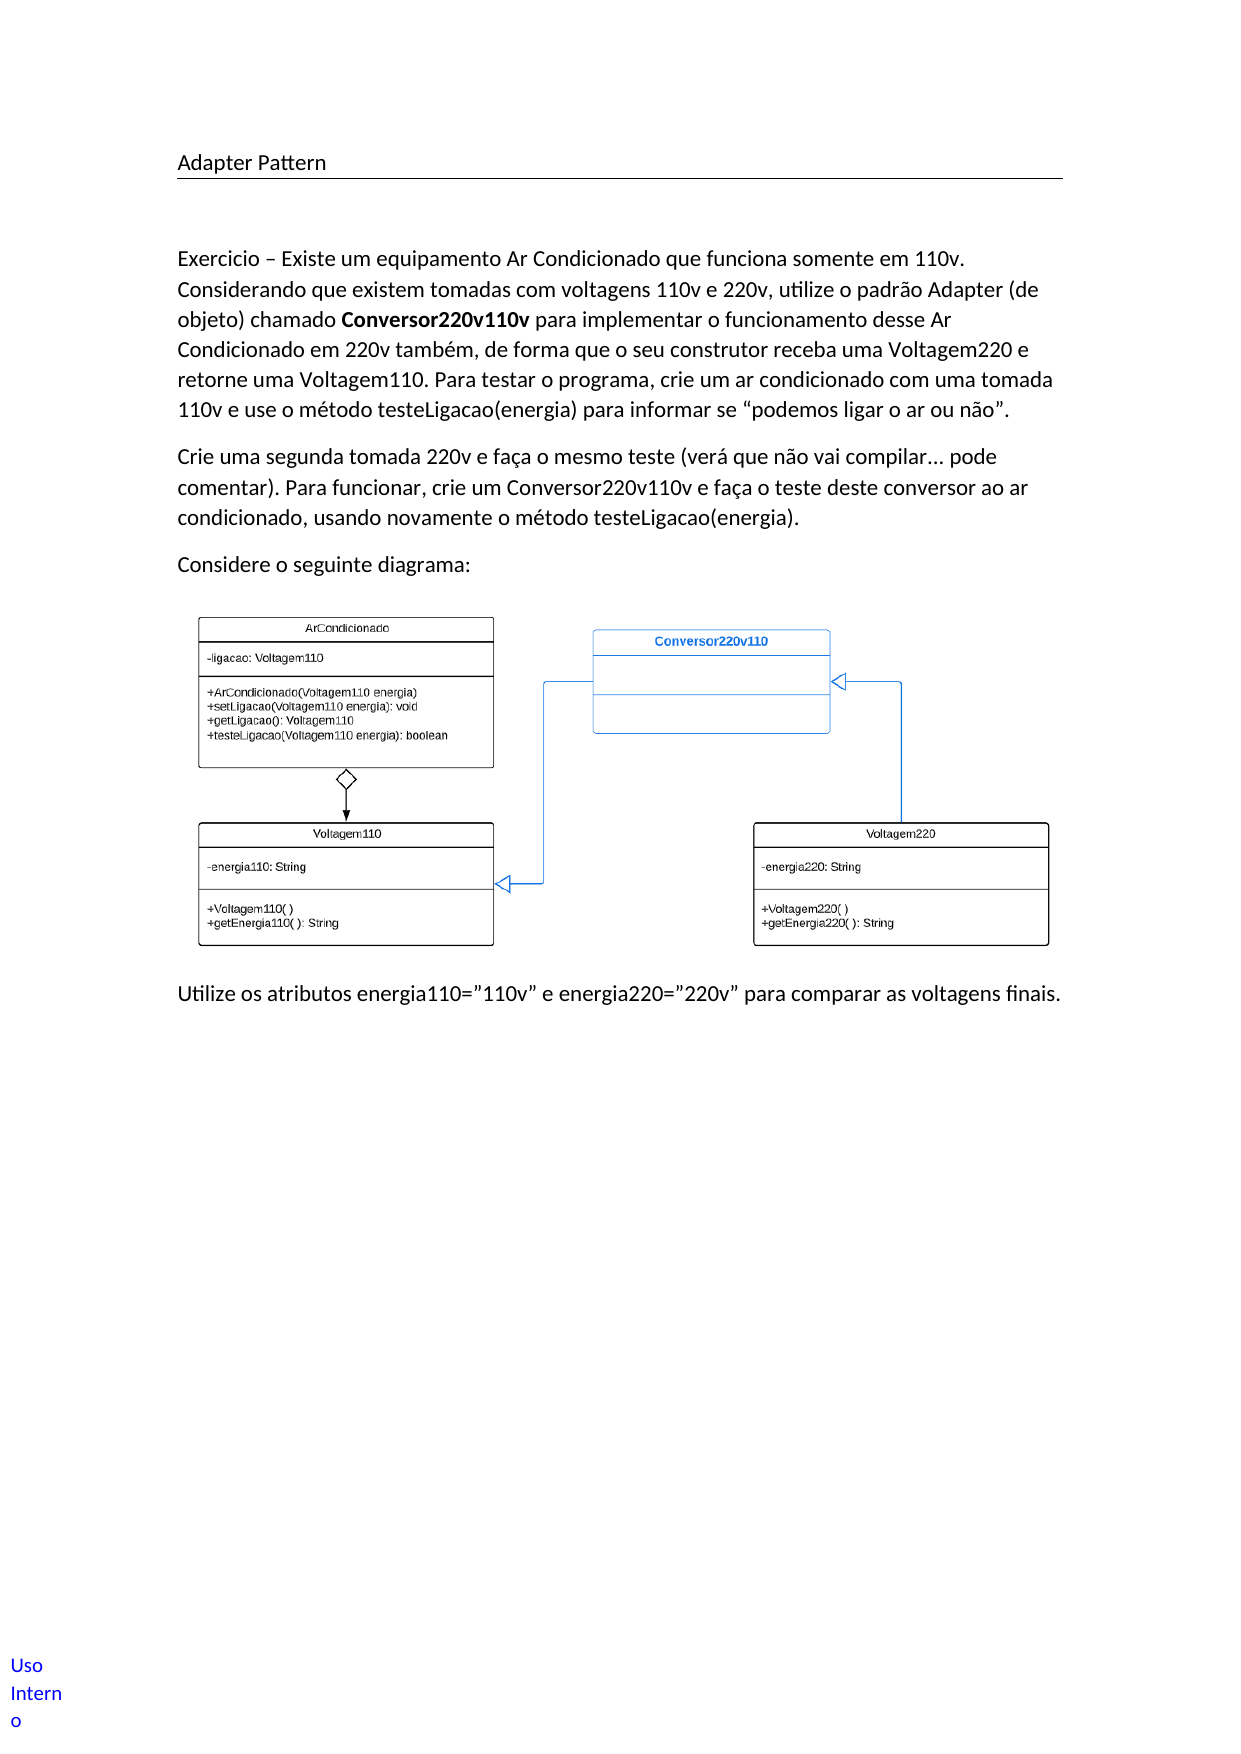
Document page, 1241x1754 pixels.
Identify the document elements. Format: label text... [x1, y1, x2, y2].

text Exercicio – Existe um equipamento Ar Condicionado que funciona somente em 110v. Considerando que existem tomadas com voltagens 110v e 220v, utilize o padrão Adapter (de objeto) chamado Conversor220v110v para implementar o funcionamento desse Ar Condicionado em 220v também, de forma que o seu construtor receba uma Voltagem220 e retorne uma Voltagem110. Para testar o programa, crie um ar condicionado com uma tomada 110v e use o método testeLigacao(energia) para informar se “podemos ligar o ar ou não”. [177, 244, 1063, 423]
text Crie uma segunda tomada 220v e faça o mesmo teste (verá que não vai compilar... pode comentar). Para funcionar, crie um Conversor220v110v e faça o teste deste conversor ao ar condicionado, usando novamente o método testeLigacao(energia). [177, 442, 1063, 531]
picture [177, 596, 1063, 961]
text Adapter Pattern [177, 148, 1063, 178]
text Considere o seguinte diagrama: [177, 550, 1063, 578]
text Utilize os atributos energia110=”110v” e energia220=”220v” para comparar as voltagens finais. [177, 979, 1063, 1007]
